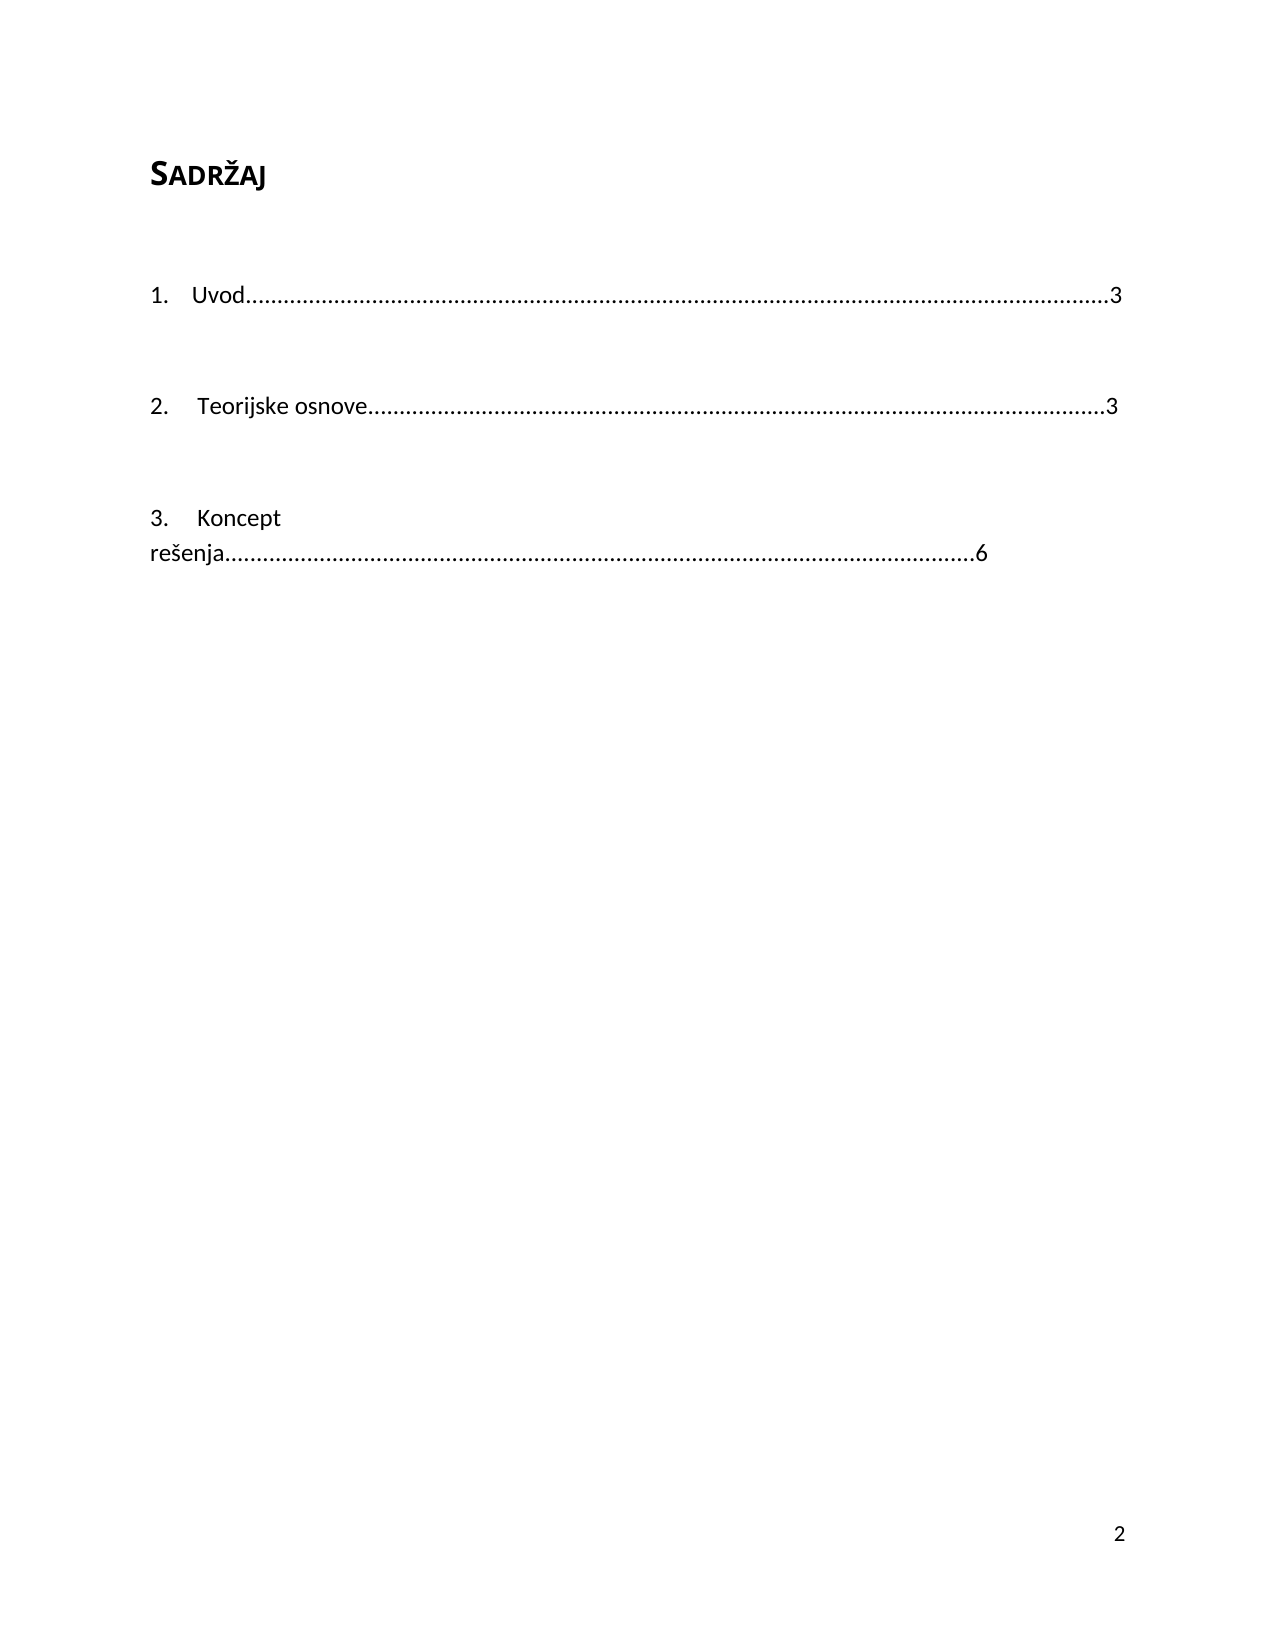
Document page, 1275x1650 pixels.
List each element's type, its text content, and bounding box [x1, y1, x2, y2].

text 2. Teorijske osnove.....................................................................................................................3 [150, 391, 1125, 421]
text 3. Koncept rešenja.......................................................................................................................6 [150, 502, 1125, 568]
text 1. Uvod.........................................................................................................................................3 [150, 279, 1125, 309]
text Sadržaj [150, 150, 1125, 195]
